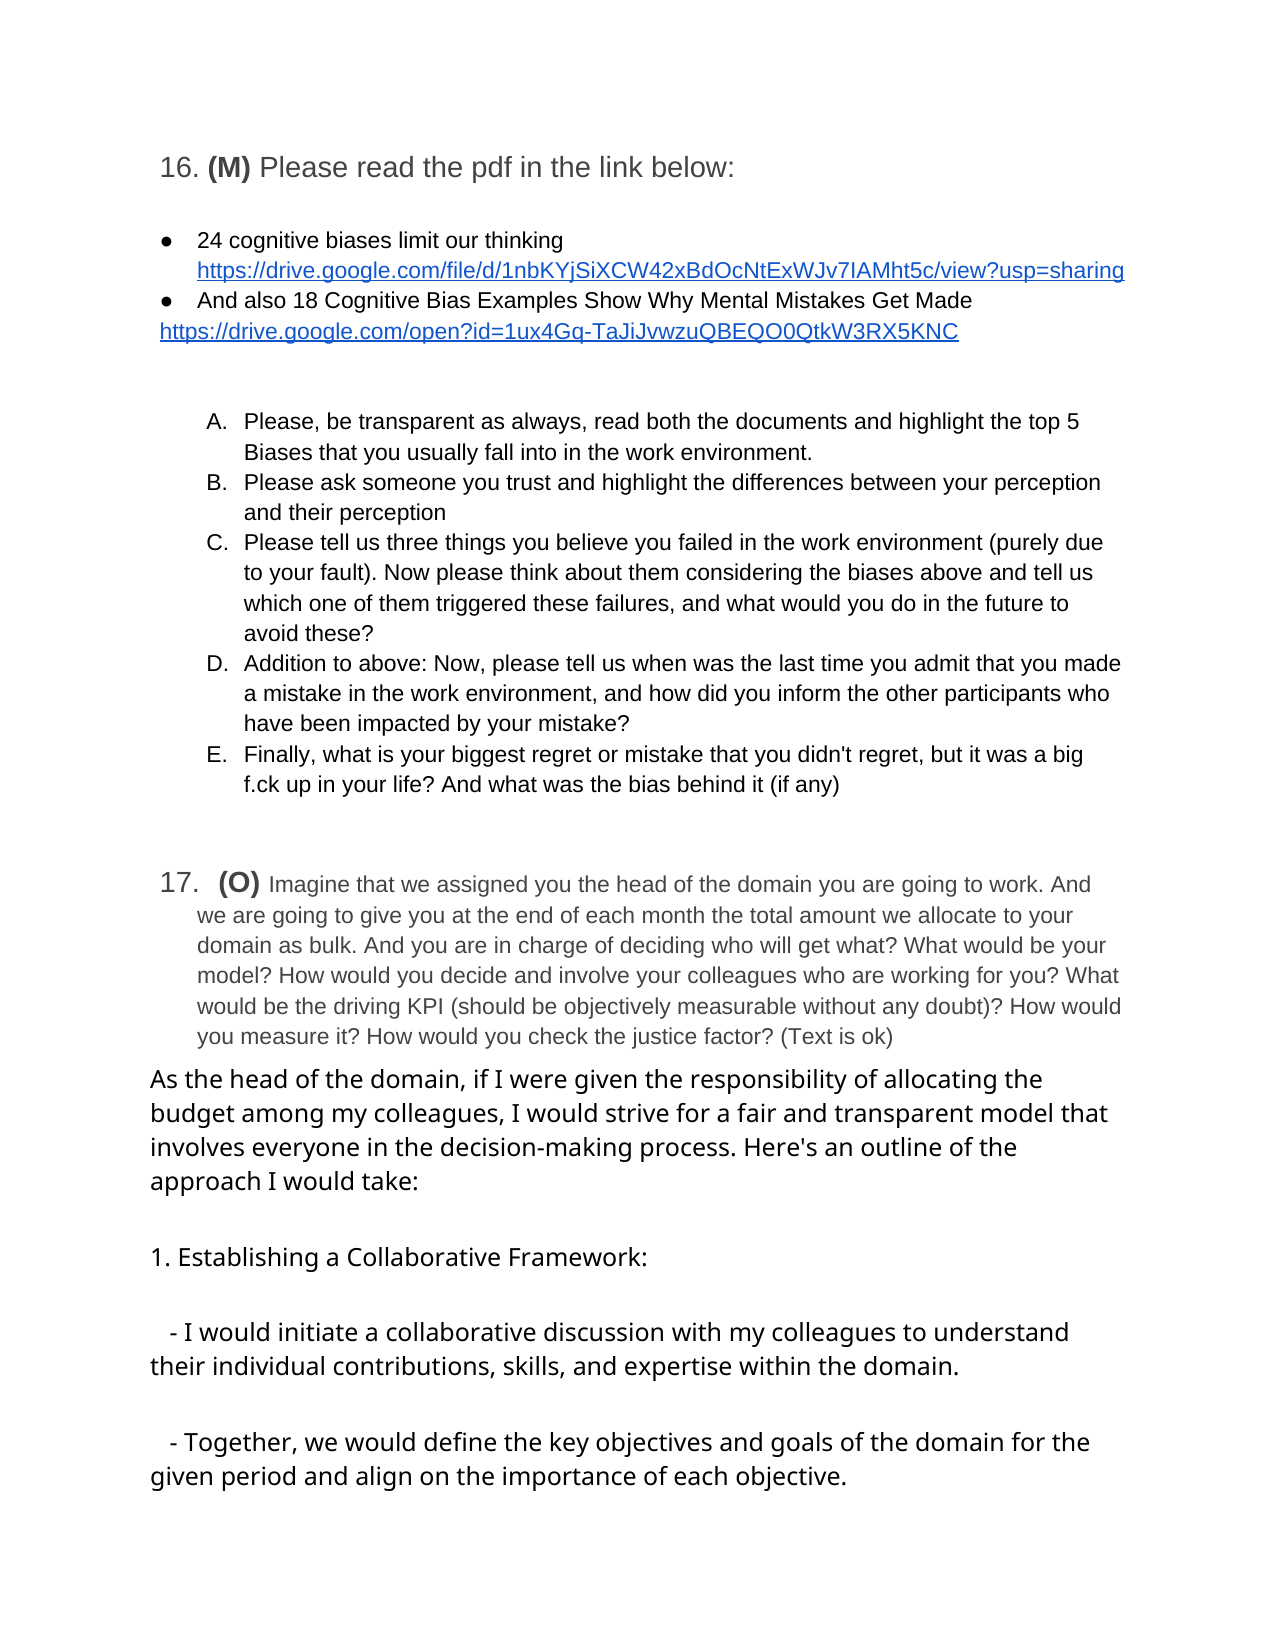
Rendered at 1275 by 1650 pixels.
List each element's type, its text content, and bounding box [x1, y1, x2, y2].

text - I would initiate a collaborative discussion with my colleagues to understand their individual contributions, skills, and expertise within the domain. [150, 1315, 1125, 1383]
subtitle 16. (M) Please read the pdf in the link below: [159, 150, 1125, 183]
text 1. Establishing a Collaborative Framework: [150, 1239, 1125, 1273]
text ● 24 cognitive biases limit our thinking https://drive.google.com/file/d/1nbKYjSiXCW42xBdOcNtExWJv7IAMht5c/view?usp=sharing [159, 227, 1125, 284]
text As the head of the domain, if I were given the responsibility of allocating the budget among my colleagues, I would strive for a fair and transparent model that involves everyone in the decision-making process. Here's an outline of the approach I would take: [150, 1061, 1125, 1198]
subtitle 17. (O) Imagine that we assigned you the head of the domain you are going to work. And we are going to give you at the end of each month the total amount we allocate to your domain as bulk. And you are in charge of deciding who will get what? What would be your model? How would you decide and involve your colleagues who are working for you? What would be the driving KPI (should be objectively measurable without any doubt)? How would you measure it? How would you check the justice factor? (Text is ok) [159, 864, 1125, 1049]
text A. Please, be transparent as always, read both the documents and highlight the top 5 Biases that you usually fall into in the work environment. [206, 408, 1125, 465]
text C. Please tell us three things you believe you failed in the work environment (purely due to your fault). Now please think about them considering the biases above and tell us which one of them triggered these failures, and what would you do in the future to avoid these? [206, 529, 1125, 646]
text ● And also 18 Cognitive Bias Examples Show Why Mental Mistakes Get Made [159, 287, 1125, 314]
text E. Finally, what is your biggest regret or mistake that you didn't regret, but it was a big f.ck up in your life? And what was the bias behind it (if any) [206, 741, 1125, 797]
text - Together, we would define the key objectives and goals of the domain for the given period and align on the importance of each objective. [150, 1425, 1125, 1493]
text B. Please ask someone you trust and highlight the differences between your perception and their perception [206, 469, 1125, 525]
text https://drive.google.com/open?id=1ux4Gq-TaJiJvwzuQBEQO0QtkW3RX5KNC [159, 318, 1125, 344]
text D. Addition to above: Now, please tell us when was the last time you admit that you made a mistake in the work environment, and how did you inform the other participants who have been impacted by your mistake? [206, 650, 1125, 737]
